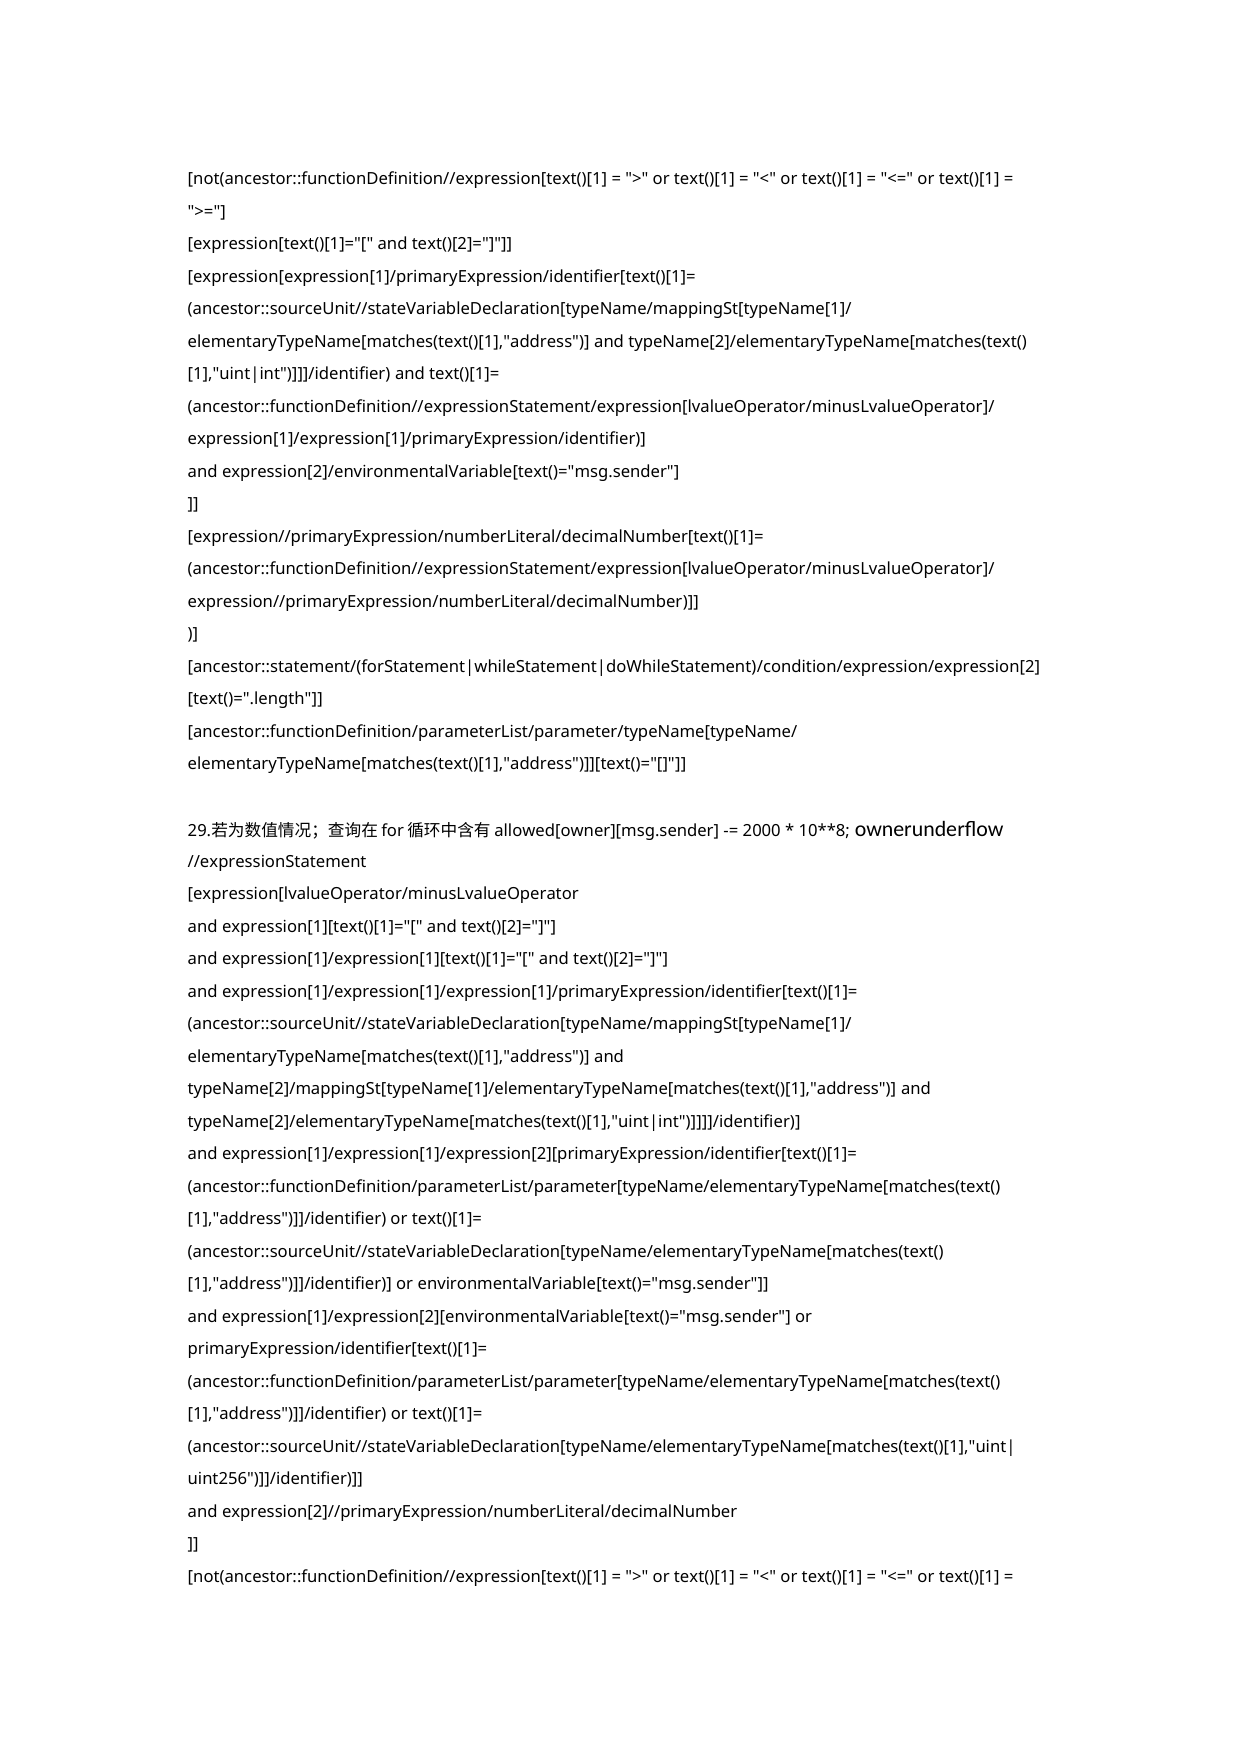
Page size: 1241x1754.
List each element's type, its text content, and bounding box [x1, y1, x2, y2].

text and expression[1]/expression[1]/expression[2][primaryExpression/identifier[text()[1]= (ancestor::functionDefinition/parameterList/parameter[typeName/elementaryTypeName[matches(text()[1],"address")]]/identifier) or text()[1]= (ancestor::sourceUnit//stateVariableDeclaration[typeName/elementaryTypeName[matches(text()[1],"address")]]/identifier)] or environmentalVariable[text()="msg.sender"]] [187, 1137, 1053, 1299]
text and expression[2]/environmentalVariable[text()="msg.sender"] [187, 454, 1053, 487]
text ]] [187, 1527, 1053, 1559]
text //expressionStatement [187, 844, 1053, 877]
text and expression[1]/expression[1]/expression[1]/primaryExpression/identifier[text()[1]= (ancestor::sourceUnit//stateVariableDeclaration[typeName/mappingSt[typeName[1]/elementaryTypeName[matches(text()[1],"address")] and typeName[2]/mappingSt[typeName[1]/elementaryTypeName[matches(text()[1],"address")] and typeName[2]/elementaryTypeName[matches(text()[1],"uint|int")]]]]/identifier)] [187, 974, 1053, 1137]
text 29.若为数值情况；查询在for循环中含有 allowed[owner][msg.sender] -= 2000 * 10**8; ownerunderflow [187, 812, 1053, 844]
text and expression[1]/expression[1][text()[1]="[" and text()[2]="]"] [187, 942, 1053, 974]
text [187, 1559, 1053, 1592]
text )] [187, 617, 1053, 649]
text (ancestor::functionDefinition//expressionStatement/expression[lvalueOperator/minusLvalueOperator]/expression[1]/expression[1]/primaryExpression/identifier)] [187, 389, 1053, 454]
text ]] [187, 487, 1053, 519]
text [ancestor::functionDefinition/parameterList/parameter/typeName[typeName/elementaryTypeName[matches(text()[1],"address")]][text()="[]"]] [187, 714, 1053, 779]
text and expression[2]//primaryExpression/numberLiteral/decimalNumber [187, 1494, 1053, 1527]
text [expression[text()[1]="[" and text()[2]="]"]] [187, 227, 1053, 259]
text and expression[1]/expression[2][environmentalVariable[text()="msg.sender"] or primaryExpression/identifier[text()[1]= (ancestor::functionDefinition/parameterList/parameter[typeName/elementaryTypeName[matches(text()[1],"address")]]/identifier) or text()[1]= (ancestor::sourceUnit//stateVariableDeclaration[typeName/elementaryTypeName[matches(text()[1],"uint|uint256")]]/identifier)]] [187, 1299, 1053, 1494]
text and expression[1][text()[1]="[" and text()[2]="]"] [187, 909, 1053, 942]
text [not(ancestor::functionDefinition//expression[text()[1] = ">" or text()[1] = "<" or text()[1] = "<=" or text()[1] = ">="] [187, 162, 1053, 227]
text [expression[expression[1]/primaryExpression/identifier[text()[1]= (ancestor::sourceUnit//stateVariableDeclaration[typeName/mappingSt[typeName[1]/elementaryTypeName[matches(text()[1],"address")] and typeName[2]/elementaryTypeName[matches(text()[1],"uint|int")]]]/identifier) and text()[1]= [187, 259, 1053, 389]
text [ancestor::statement/(forStatement|whileStatement|doWhileStatement)/condition/expression/expression[2][text()=".length"]] [187, 649, 1053, 714]
text [expression//primaryExpression/numberLiteral/decimalNumber[text()[1]= (ancestor::functionDefinition//expressionStatement/expression[lvalueOperator/minusLvalueOperator]/expression//primaryExpression/numberLiteral/decimalNumber)]] [187, 519, 1053, 617]
text [expression[lvalueOperator/minusLvalueOperator [187, 877, 1053, 909]
